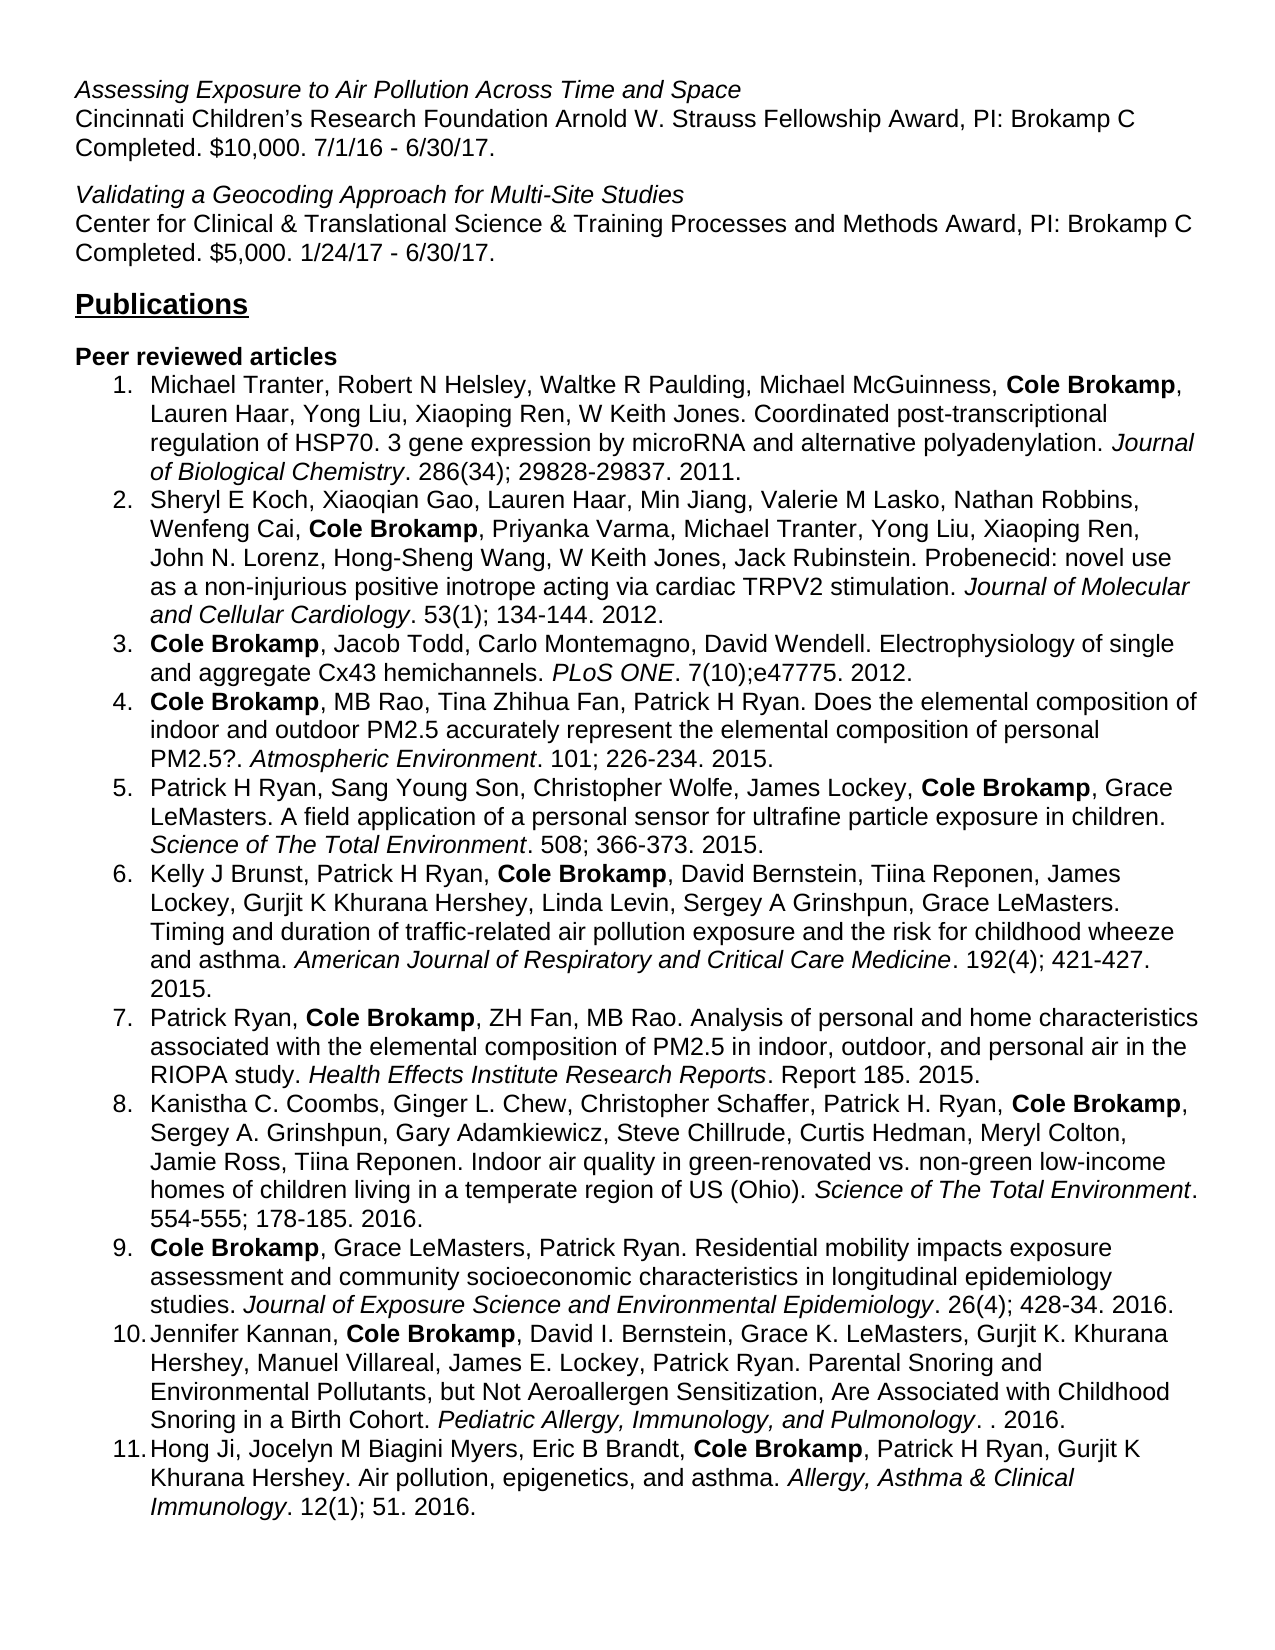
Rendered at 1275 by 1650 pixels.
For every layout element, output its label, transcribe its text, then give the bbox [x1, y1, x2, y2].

list Kanistha C. Coombs, Ginger L. Chew, Christopher Schaffer, Patrick H. Ryan, Cole Brokamp, Sergey A. Grinshpun, Gary Adamkiewicz, Steve Chillrude, Curtis Hedman, Meryl Colton, Jamie Ross, Tiina Reponen. Indoor air quality in green-renovated vs. non-green low-income homes of children living in a temperate region of US (Ohio). Science of The Total Environment. 554-555; 178-185. 2016. [112, 1089, 1200, 1233]
list Cole Brokamp, Grace LeMasters, Patrick Ryan. Residential mobility impacts exposure assessment and community socioeconomic characteristics in longitudinal epidemiology studies. Journal of Exposure Science and Environmental Epidemiology. 26(4); 428-34. 2016. [112, 1233, 1200, 1319]
list Kelly J Brunst, Patrick H Ryan, Cole Brokamp, David Bernstein, Tiina Reponen, James Lockey, Gurjit K Khurana Hershey, Linda Levin, Sergey A Grinshpun, Grace LeMasters. Timing and duration of traffic-related air pollution exposure and the risk for childhood wheeze and asthma. American Journal of Respiratory and Critical Care Medicine. 192(4); 421-427. 2015. [112, 859, 1200, 1003]
text Validating a Geocoding Approach for Multi-Site Studies Center for Clinical & Translational Science & Training Processes and Methods Award, PI: Brokamp C Completed. $5,000. 1/24/17 - 6/30/17. [75, 180, 1200, 266]
list Cole Brokamp, Jacob Todd, Carlo Montemagno, David Wendell. Electrophysiology of single and aggregate Cx43 hemichannels. PLoS ONE. 7(10);e47775. 2012. [112, 629, 1200, 686]
list Patrick Ryan, Cole Brokamp, ZH Fan, MB Rao. Analysis of personal and home characteristics associated with the elemental composition of PM2.5 in indoor, outdoor, and personal air in the RIOPA study. Health Effects Institute Research Reports. Report 185. 2015. [112, 1003, 1200, 1089]
subtitle Publications [75, 287, 1200, 321]
list Michael Tranter, Robert N Helsley, Waltke R Paulding, Michael McGuinness, Cole Brokamp, Lauren Haar, Yong Liu, Xiaoping Ren, W Keith Jones. Coordinated post-transcriptional regulation of HSP70. 3 gene expression by microRNA and alternative polyadenylation. Journal of Biological Chemistry. 286(34); 29828-29837. 2011. [112, 370, 1200, 485]
list Patrick H Ryan, Sang Young Son, Christopher Wolfe, James Lockey, Cole Brokamp, Grace LeMasters. A field application of a personal sensor for ultrafine particle exposure in children. Science of The Total Environment. 508; 366-373. 2015. [112, 773, 1200, 859]
subtitle Peer reviewed articles [75, 341, 1200, 370]
list Cole Brokamp, MB Rao, Tina Zhihua Fan, Patrick H Ryan. Does the elemental composition of indoor and outdoor PM2.5 accurately represent the elemental composition of personal PM2.5?. Atmospheric Environment. 101; 226-234. 2015. [112, 686, 1200, 773]
list Jennifer Kannan, Cole Brokamp, David I. Bernstein, Grace K. LeMasters, Gurjit K. Khurana Hershey, Manuel Villareal, James E. Lockey, Patrick Ryan. Parental Snoring and Environmental Pollutants, but Not Aeroallergen Sensitization, Are Associated with Childhood Snoring in a Birth Cohort. Pediatric Allergy, Immunology, and Pulmonology. . 2016. [112, 1319, 1200, 1434]
list Sheryl E Koch, Xiaoqian Gao, Lauren Haar, Min Jiang, Valerie M Lasko, Nathan Robbins, Wenfeng Cai, Cole Brokamp, Priyanka Varma, Michael Tranter, Yong Liu, Xiaoping Ren, John N. Lorenz, Hong-Sheng Wang, W Keith Jones, Jack Rubinstein. Probenecid: novel use as a non-injurious positive inotrope acting via cardiac TRPV2 stimulation. Journal of Molecular and Cellular Cardiology. 53(1); 134-144. 2012. [112, 485, 1200, 629]
text Assessing Exposure to Air Pollution Across Time and Space Cincinnati Children’s Research Foundation Arnold W. Strauss Fellowship Award, PI: Brokamp C Completed. $10,000. 7/1/16 - 6/30/17. [75, 75, 1200, 161]
